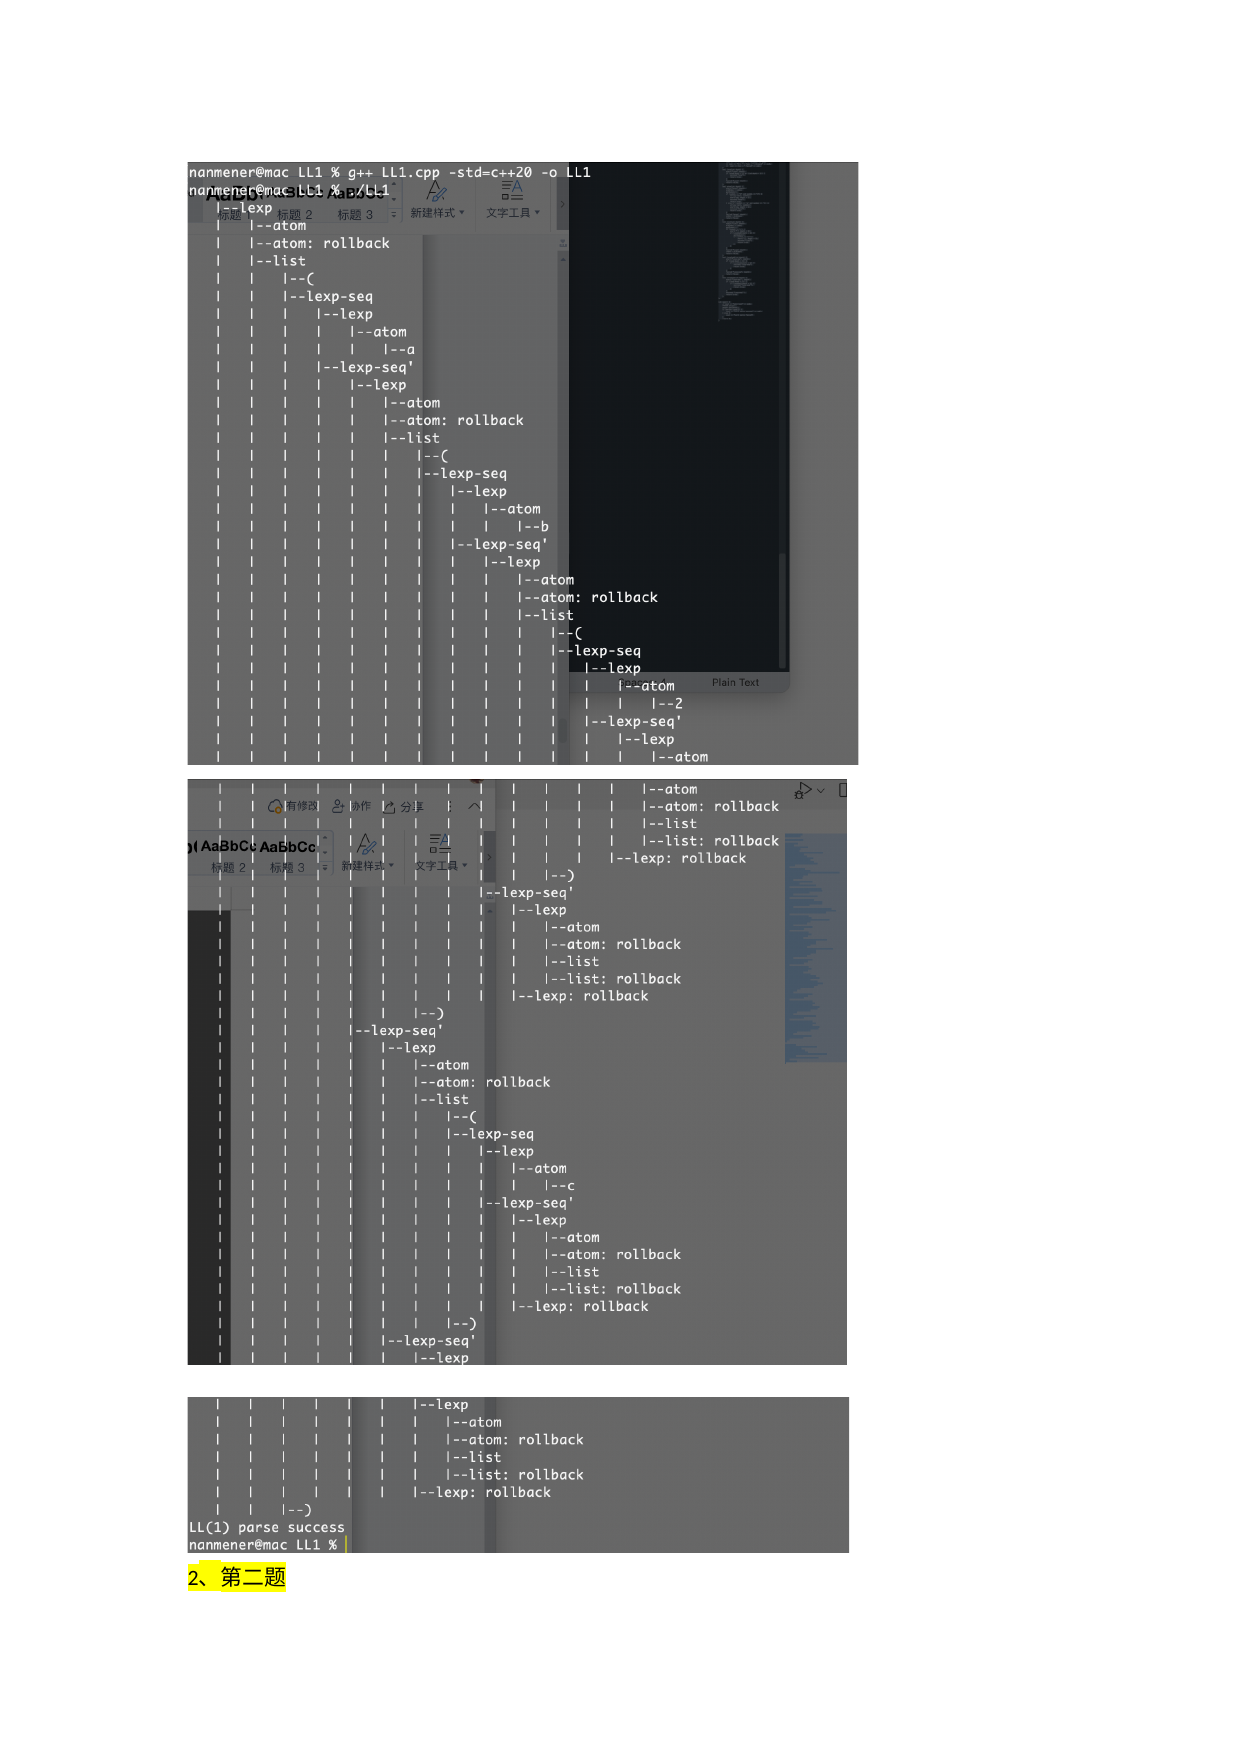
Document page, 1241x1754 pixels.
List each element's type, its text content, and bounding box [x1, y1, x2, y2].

picture [187, 162, 859, 765]
picture [187, 1397, 850, 1553]
picture [187, 779, 847, 1365]
text 2、第二题 [187, 1559, 1053, 1592]
